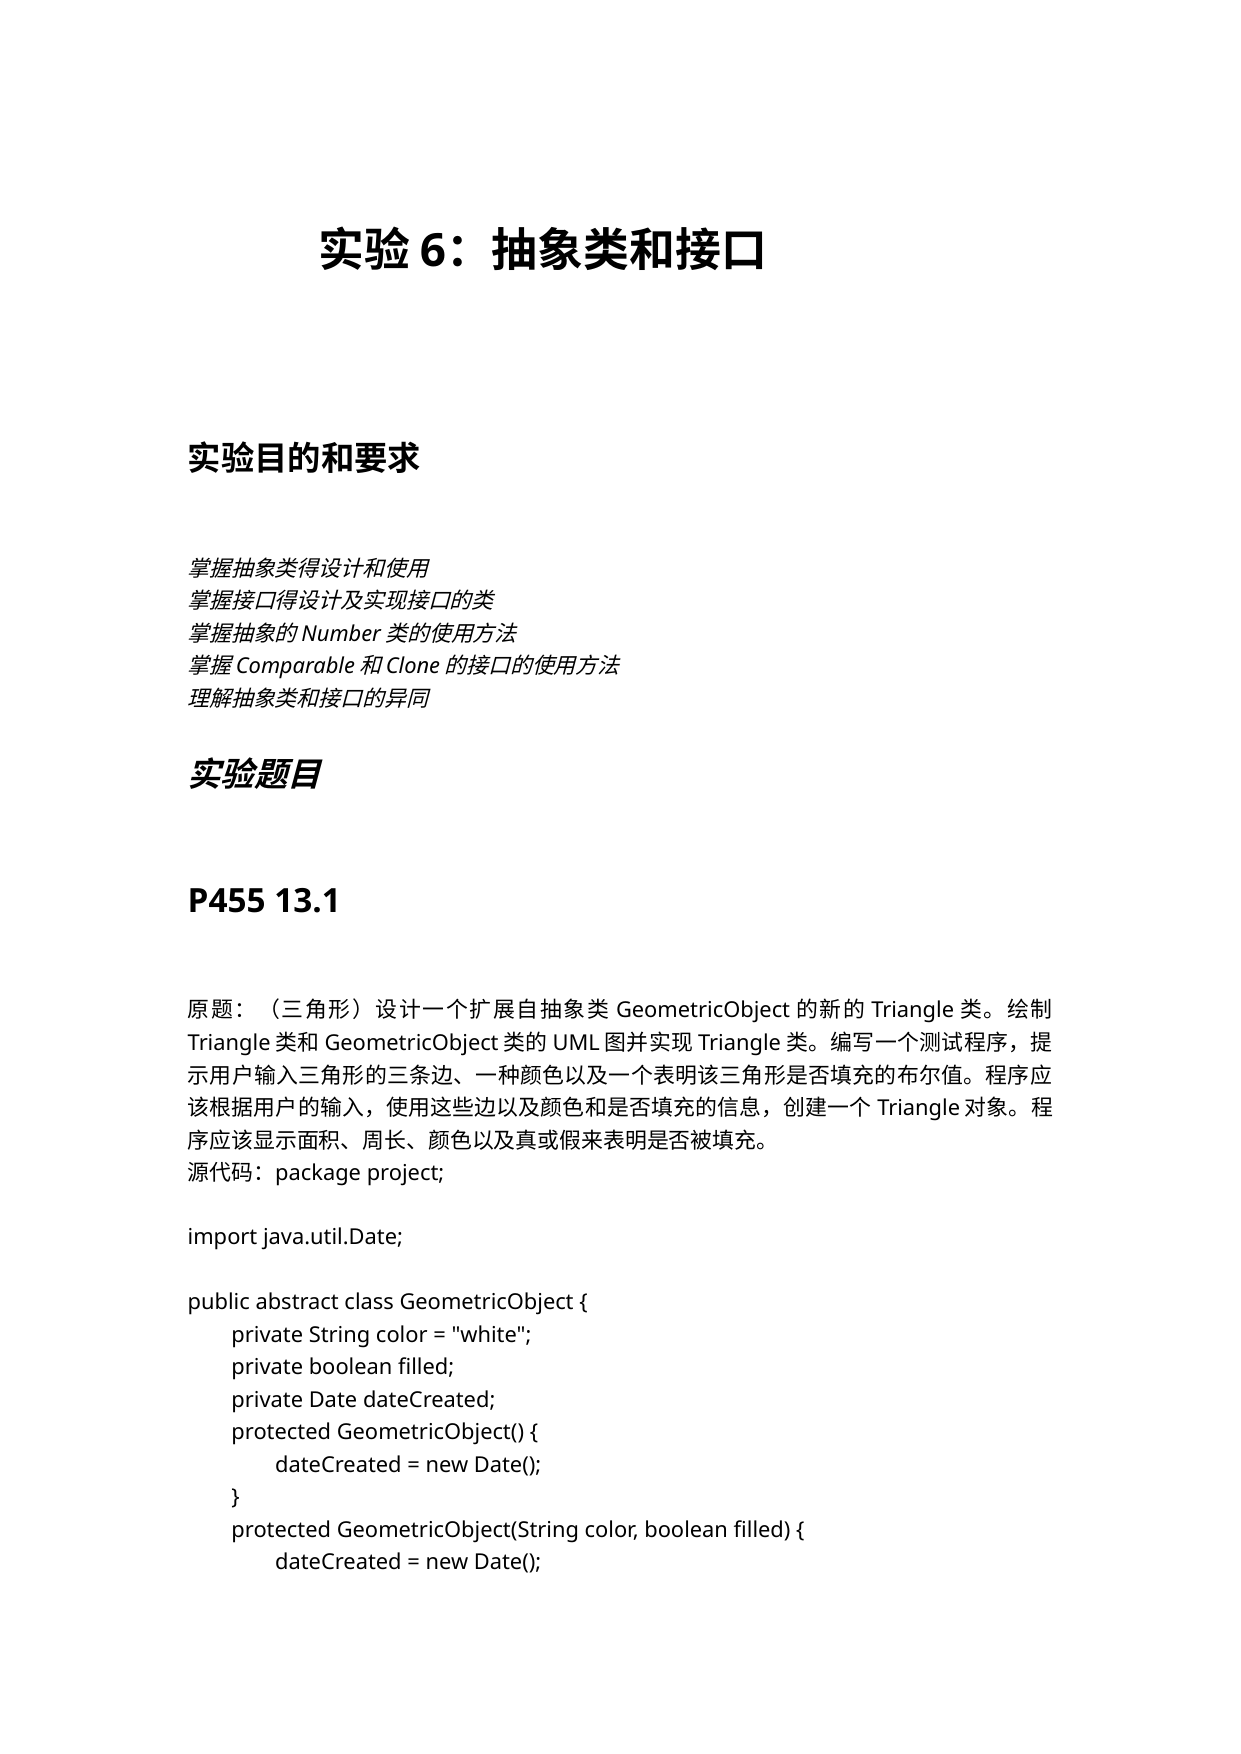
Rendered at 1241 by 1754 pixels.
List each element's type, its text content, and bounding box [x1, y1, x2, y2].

text } [187, 1480, 1053, 1512]
text dateCreated = new Date(); [187, 1447, 1053, 1480]
text dateCreated = new Date(); [187, 1545, 1053, 1577]
text private String color = "white"; [187, 1317, 1053, 1350]
subtitle P455 13.1 [187, 867, 1053, 932]
text 掌握抽象类得设计和使用 [187, 550, 1053, 583]
text private boolean filled; [187, 1350, 1053, 1382]
text 源代码：package project; [187, 1155, 1053, 1187]
text 理解抽象类和接口的异同 [187, 680, 1053, 713]
text public abstract class GeometricObject { [187, 1285, 1053, 1317]
text protected GeometricObject(String color, boolean filled) { [187, 1512, 1053, 1545]
text 掌握Comparable和Clone的接口的使用方法 [187, 648, 1053, 680]
text 掌握抽象的Number类的使用方法 [187, 615, 1053, 648]
text protected GeometricObject() { [187, 1415, 1053, 1447]
subtitle 实验6：抽象类和接口 [275, 197, 1053, 295]
text import java.util.Date; [187, 1220, 1053, 1252]
subtitle 实验题目 [187, 740, 1053, 805]
subtitle 实验目的和要求 [187, 423, 1053, 488]
text 掌握接口得设计及实现接口的类 [187, 583, 1053, 615]
text 原题：（三角形）设计一个扩展自抽象类GeometricObject的新的Triangle类。绘制Triangle类和GeometricObject类的UML图并实现Triangle类。编写一个测试程序，提示用户输入三角形的三条边、一种颜色以及一个表明该三角形是否填充的布尔值。程序应该根据用户的输入，使用这些边以及颜色和是否填充的信息，创建一个Triangle对象。程序应该显示面积、周长、颜色以及真或假来表明是否被填充。 [187, 992, 1053, 1155]
text private Date dateCreated; [187, 1382, 1053, 1415]
